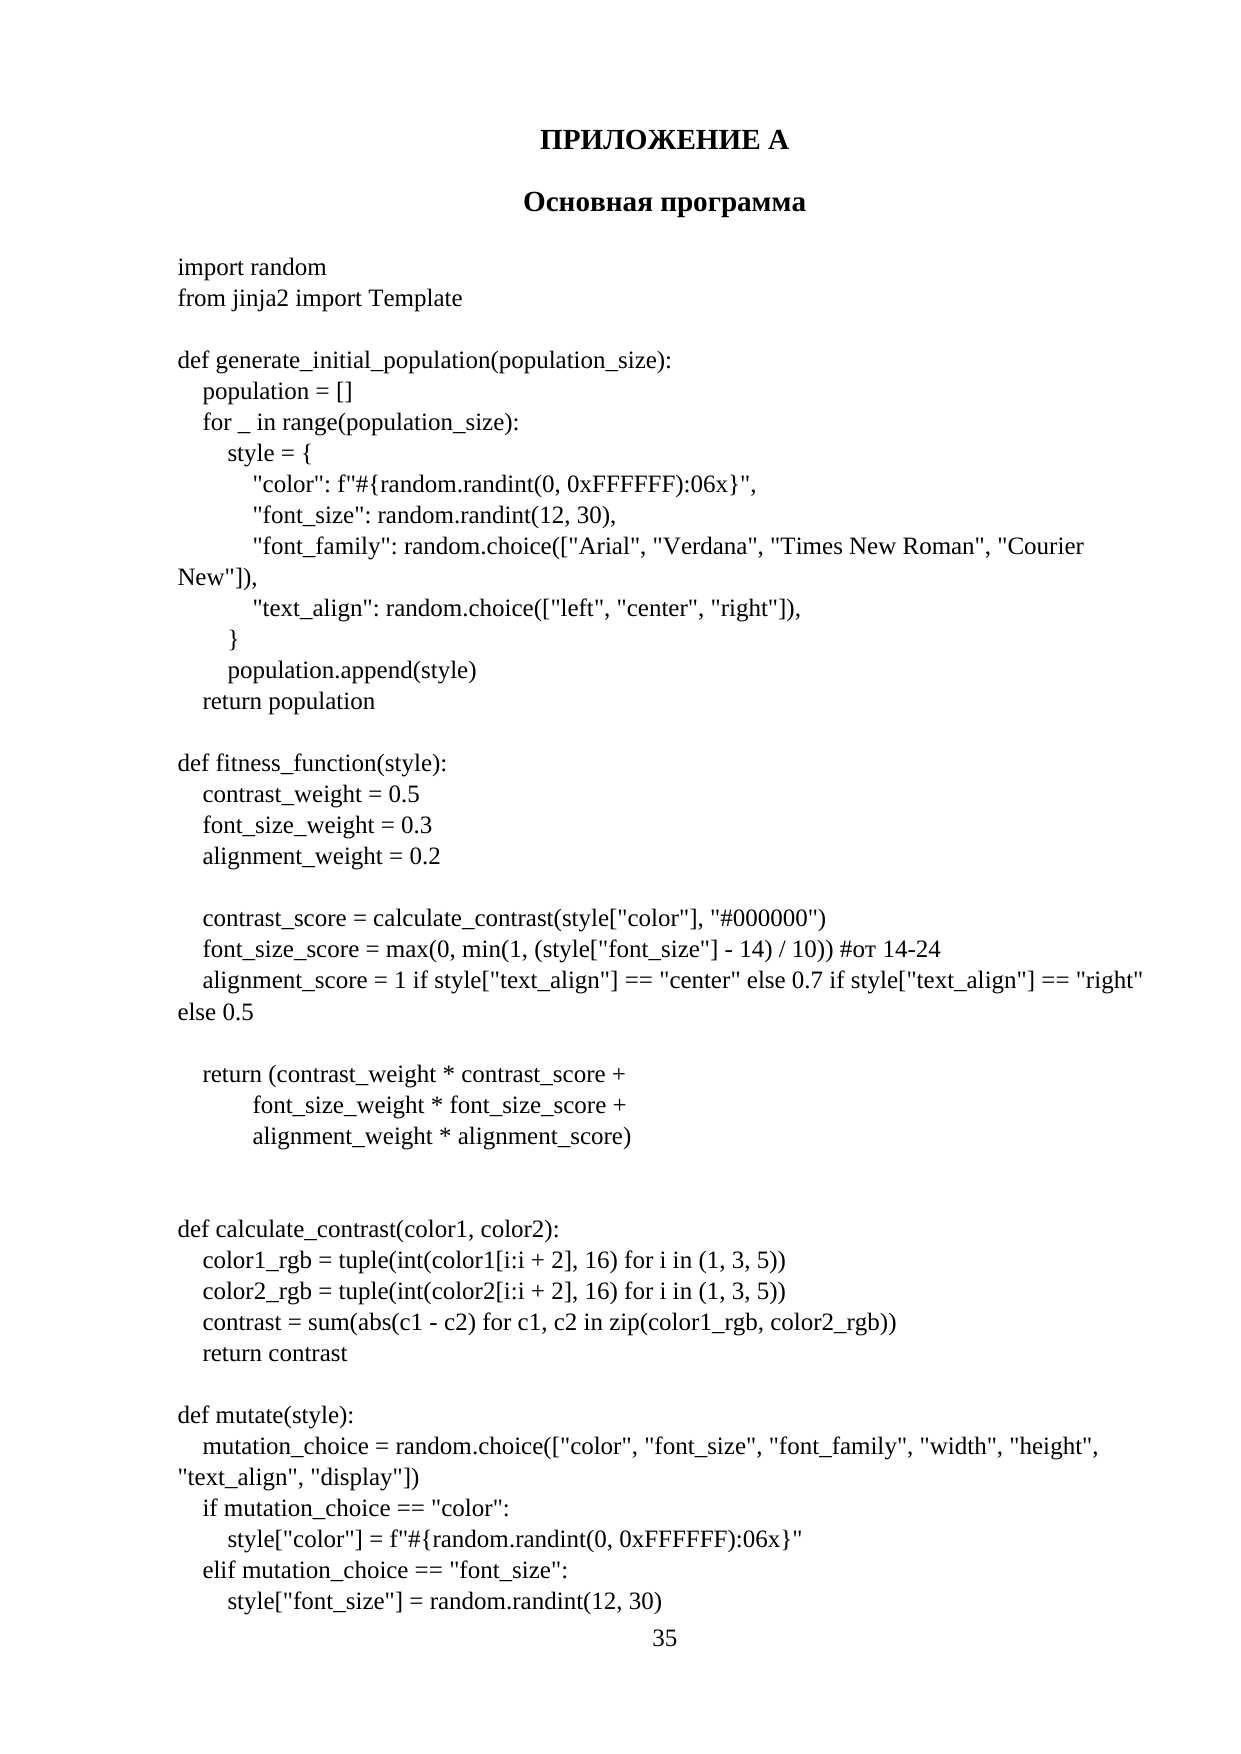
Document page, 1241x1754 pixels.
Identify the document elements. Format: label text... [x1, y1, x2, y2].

text Основная программа [177, 184, 1152, 218]
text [177, 252, 1152, 1615]
subtitle ПРИЛОЖЕНИЕ А [177, 122, 1152, 156]
